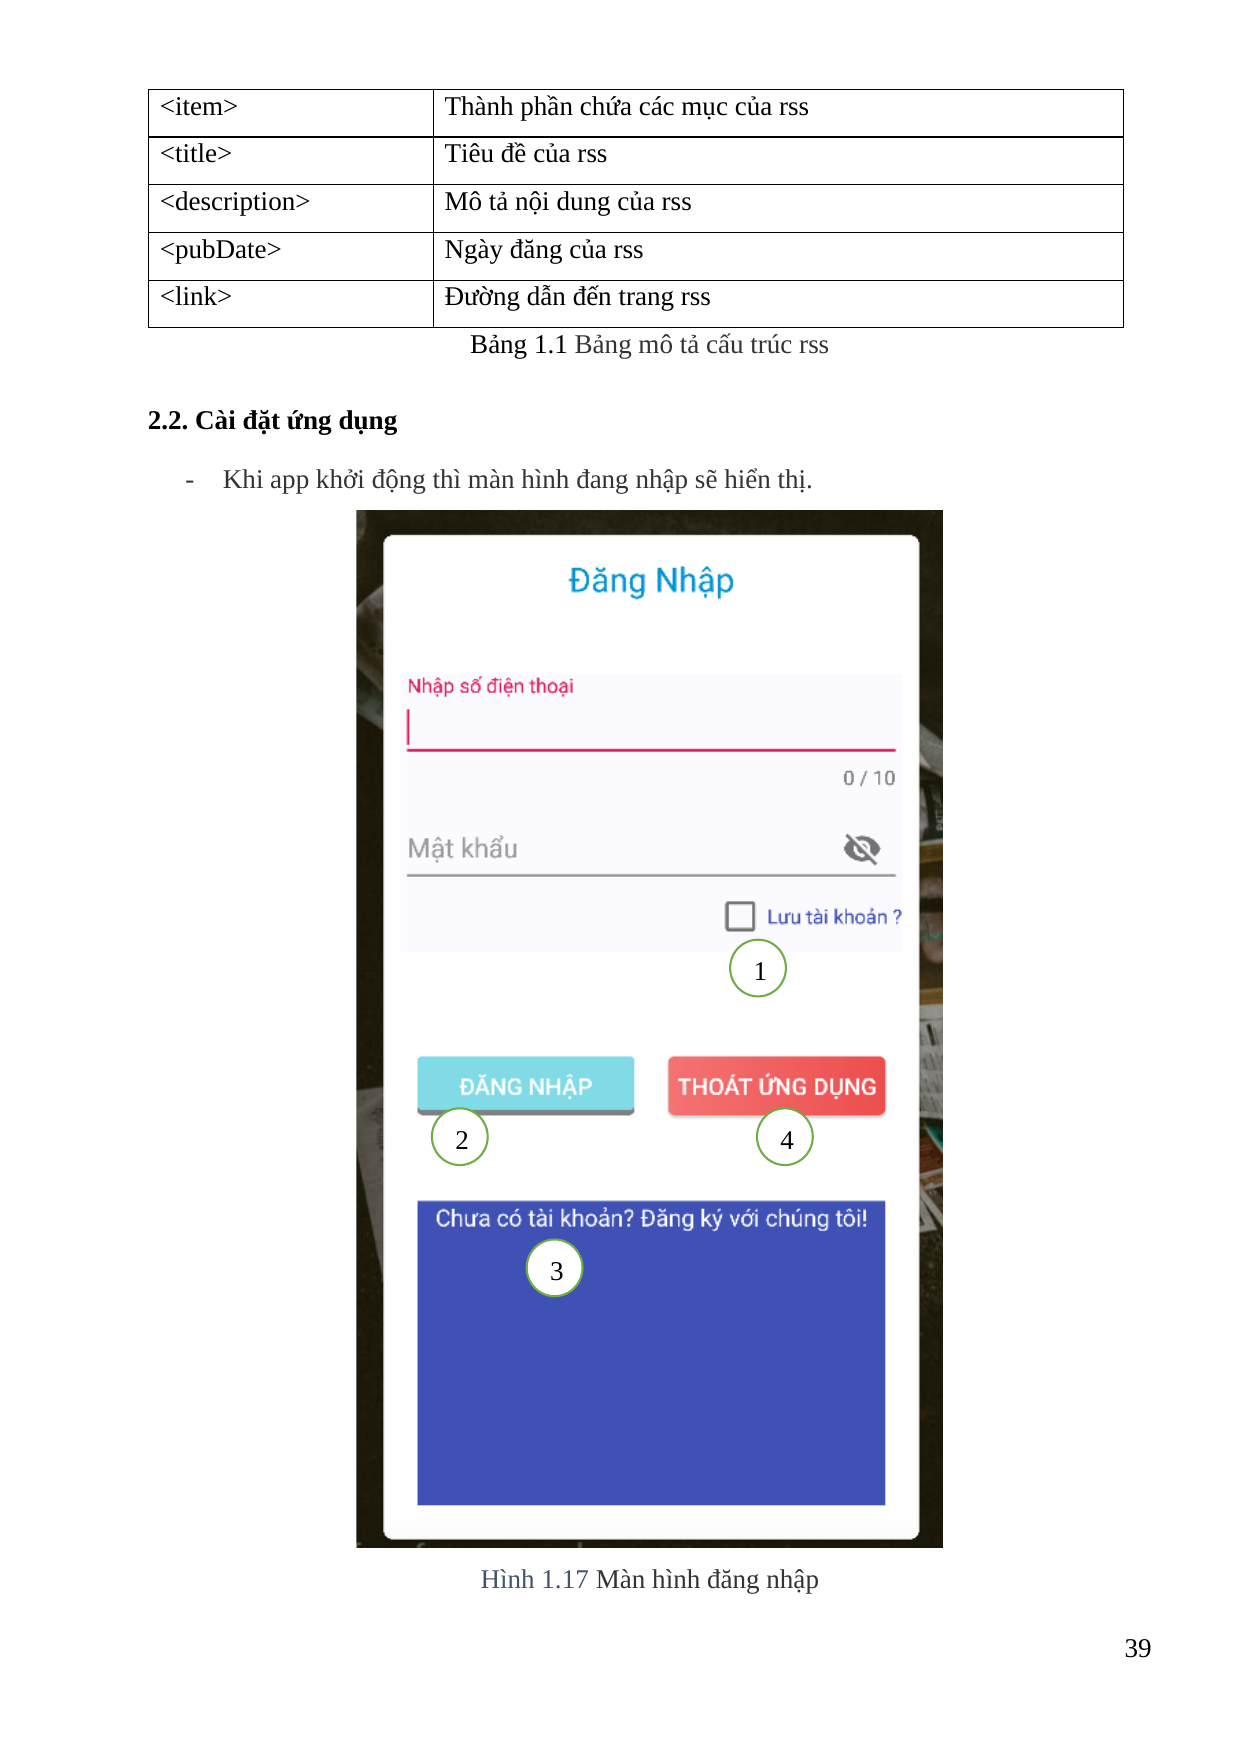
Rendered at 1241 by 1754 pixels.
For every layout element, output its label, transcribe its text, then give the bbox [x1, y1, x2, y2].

table_cell Mô tả nội dung của rss [434, 185, 1123, 232]
table_cell <link> [149, 281, 433, 327]
table_cell <pubDate> [149, 233, 433, 279]
table_cell Ngày đăng của rss [434, 233, 1123, 279]
table_cell Tiêu đề của rss [434, 138, 1123, 184]
subtitle 2.2. Cài đặt ứng dụng [148, 404, 1152, 435]
table_cell Đường dẫn đến trang rss [434, 281, 1123, 327]
table_cell <description> [149, 185, 433, 232]
table_cell <item> [149, 90, 433, 136]
picture [356, 510, 943, 1548]
table_cell Thành phần chứa các mục của rss [434, 90, 1123, 136]
list Khi app khởi động thì màn hình đang nhập sẽ hiển thị. [185, 463, 1152, 494]
text Hình 1.17 Màn hình đăng nhập [148, 1563, 1152, 1594]
table_cell <title> [149, 138, 433, 184]
text Bảng 1.1 Bảng mô tả cấu trúc rss [148, 328, 1152, 359]
